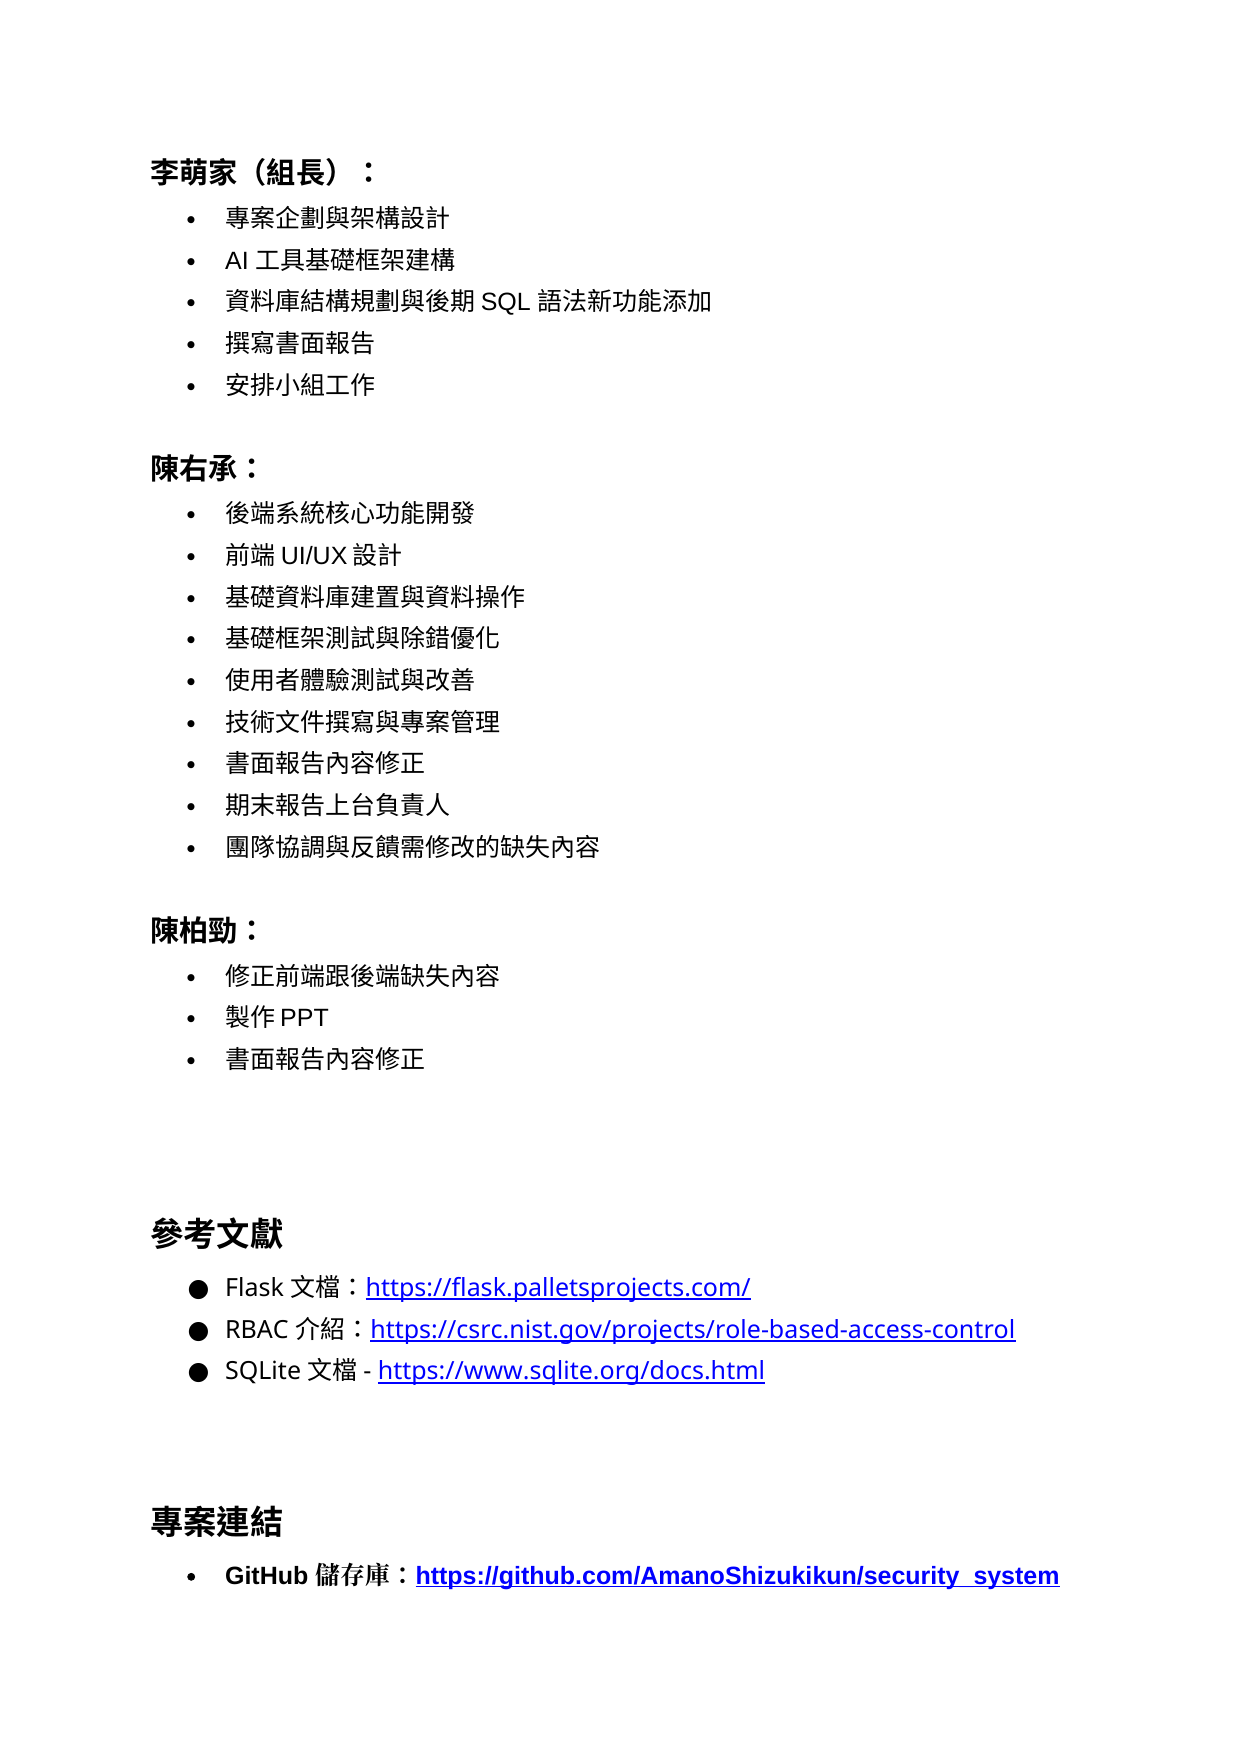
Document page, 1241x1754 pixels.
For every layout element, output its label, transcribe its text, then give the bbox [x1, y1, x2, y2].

list 期末報告上台負責人 [187, 786, 1090, 822]
list 書面報告內容修正 [187, 1039, 1090, 1076]
list Flask 文檔：https://flask.palletsprojects.com/ [187, 1267, 1090, 1304]
subtitle 專案連結 [150, 1496, 1090, 1544]
list 專案企劃與架構設計 [187, 198, 1090, 235]
list 團隊協調與反饋需修改的缺失內容 [187, 827, 1090, 863]
list 基礎框架測試與除錯優化 [187, 619, 1090, 655]
list 資料庫結構規劃與後期 SQL 語法新功能添加 [187, 282, 1090, 318]
list RBAC 介紹：https://csrc.nist.gov/projects/role-based-access-control [187, 1309, 1090, 1345]
subtitle 參考文獻 [150, 1208, 1090, 1256]
list 修正前端跟後端缺失內容 [187, 956, 1090, 992]
text 陳柏勁： [150, 907, 1090, 950]
text 陳右承： [150, 445, 1090, 488]
list 安排小組工作 [187, 365, 1090, 401]
list GitHub 儲存庫：https://github.com/AmanoShizukikun/security_system [187, 1555, 1090, 1591]
list 基礎資料庫建置與資料操作 [187, 577, 1090, 613]
list 後端系統核心功能開發 [187, 494, 1090, 530]
list 技術文件撰寫與專案管理 [187, 702, 1090, 738]
list AI 工具基礎框架建構 [187, 240, 1090, 276]
list 前端 UI/UX設計 [187, 536, 1090, 572]
list SQLite 文檔 - https://www.sqlite.org/docs.html [187, 1351, 1090, 1387]
list 書面報告內容修正 [187, 744, 1090, 780]
list 使用者體驗測試與改善 [187, 661, 1090, 697]
list 撰寫書面報告 [187, 323, 1090, 360]
text 李萌家（組長）： [150, 150, 1090, 192]
list 製作PPT [187, 998, 1090, 1034]
